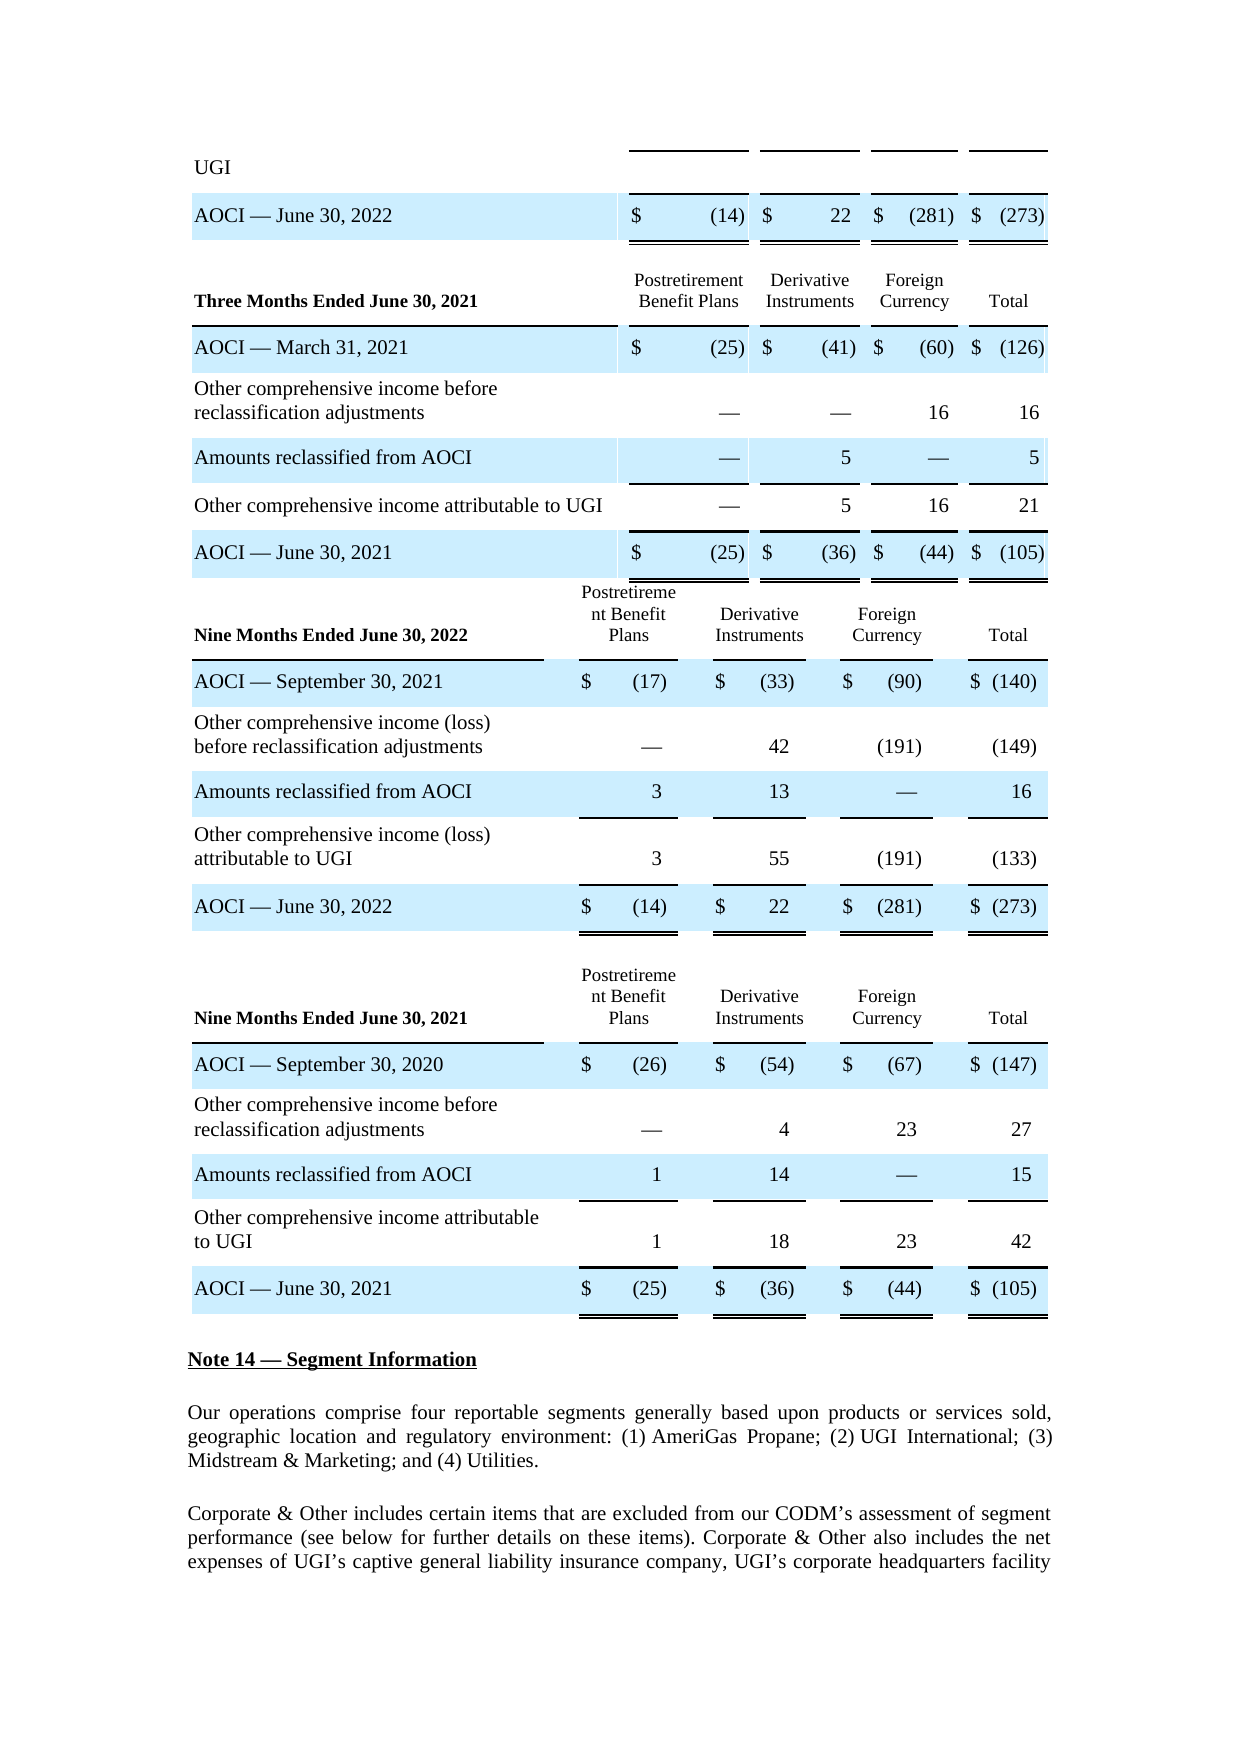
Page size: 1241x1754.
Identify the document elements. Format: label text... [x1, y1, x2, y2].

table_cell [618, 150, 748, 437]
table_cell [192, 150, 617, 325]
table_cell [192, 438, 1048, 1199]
text Note 14 — Segment Information [187, 1347, 1053, 1371]
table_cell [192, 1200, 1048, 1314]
text Our operations comprise four reportable segments generally based upon products or services sold, geographic location and regulatory environment: (1) AmeriGas Propane; (2) UGI International; (3) Midstream & Marketing; and (4) Utilities. [187, 1400, 1053, 1472]
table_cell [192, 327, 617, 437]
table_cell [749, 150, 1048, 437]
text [187, 1501, 1053, 1573]
